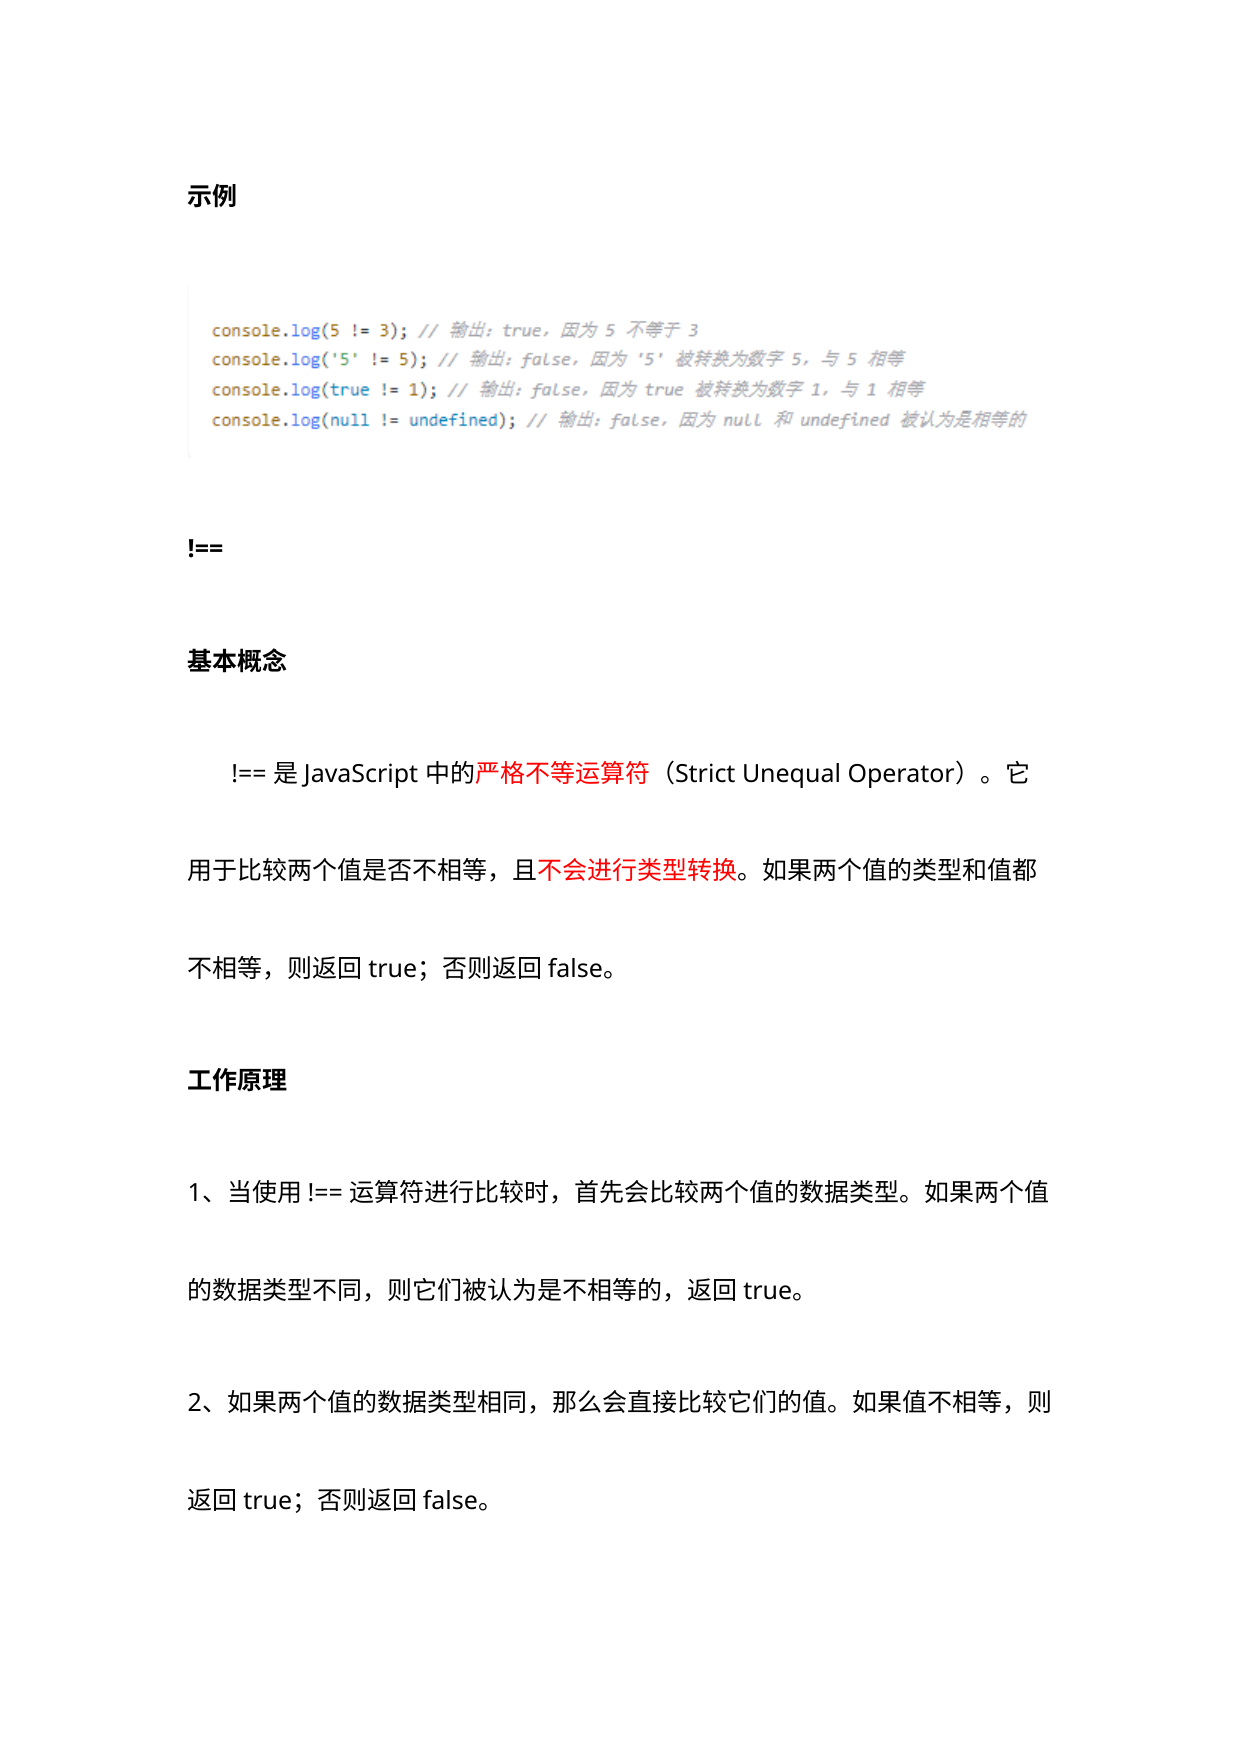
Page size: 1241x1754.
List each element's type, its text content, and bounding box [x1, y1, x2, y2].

picture [187, 286, 1053, 458]
subtitle !== [187, 515, 1053, 580]
subtitle 基本概念 [187, 627, 1053, 692]
text 1、当使用 !== 运算符进行比较时，首先会比较两个值的数据类型。如果两个值的数据类型不同，则它们被认为是不相等的，返回 true。 [187, 1158, 1053, 1321]
text !== 是 JavaScript 中的严格不等运算符（Strict Unequal Operator）。它用于比较两个值是否不相等，且不会进行类型转换。如果两个值的类型和值都不相等，则返回 true；否则返回 false。 [187, 739, 1053, 999]
subtitle 示例 [187, 162, 1053, 227]
subtitle 工作原理 [187, 1046, 1053, 1111]
text 2、如果两个值的数据类型相同，那么会直接比较它们的值。如果值不相等，则返回 true；否则返回 false。 [187, 1368, 1053, 1531]
